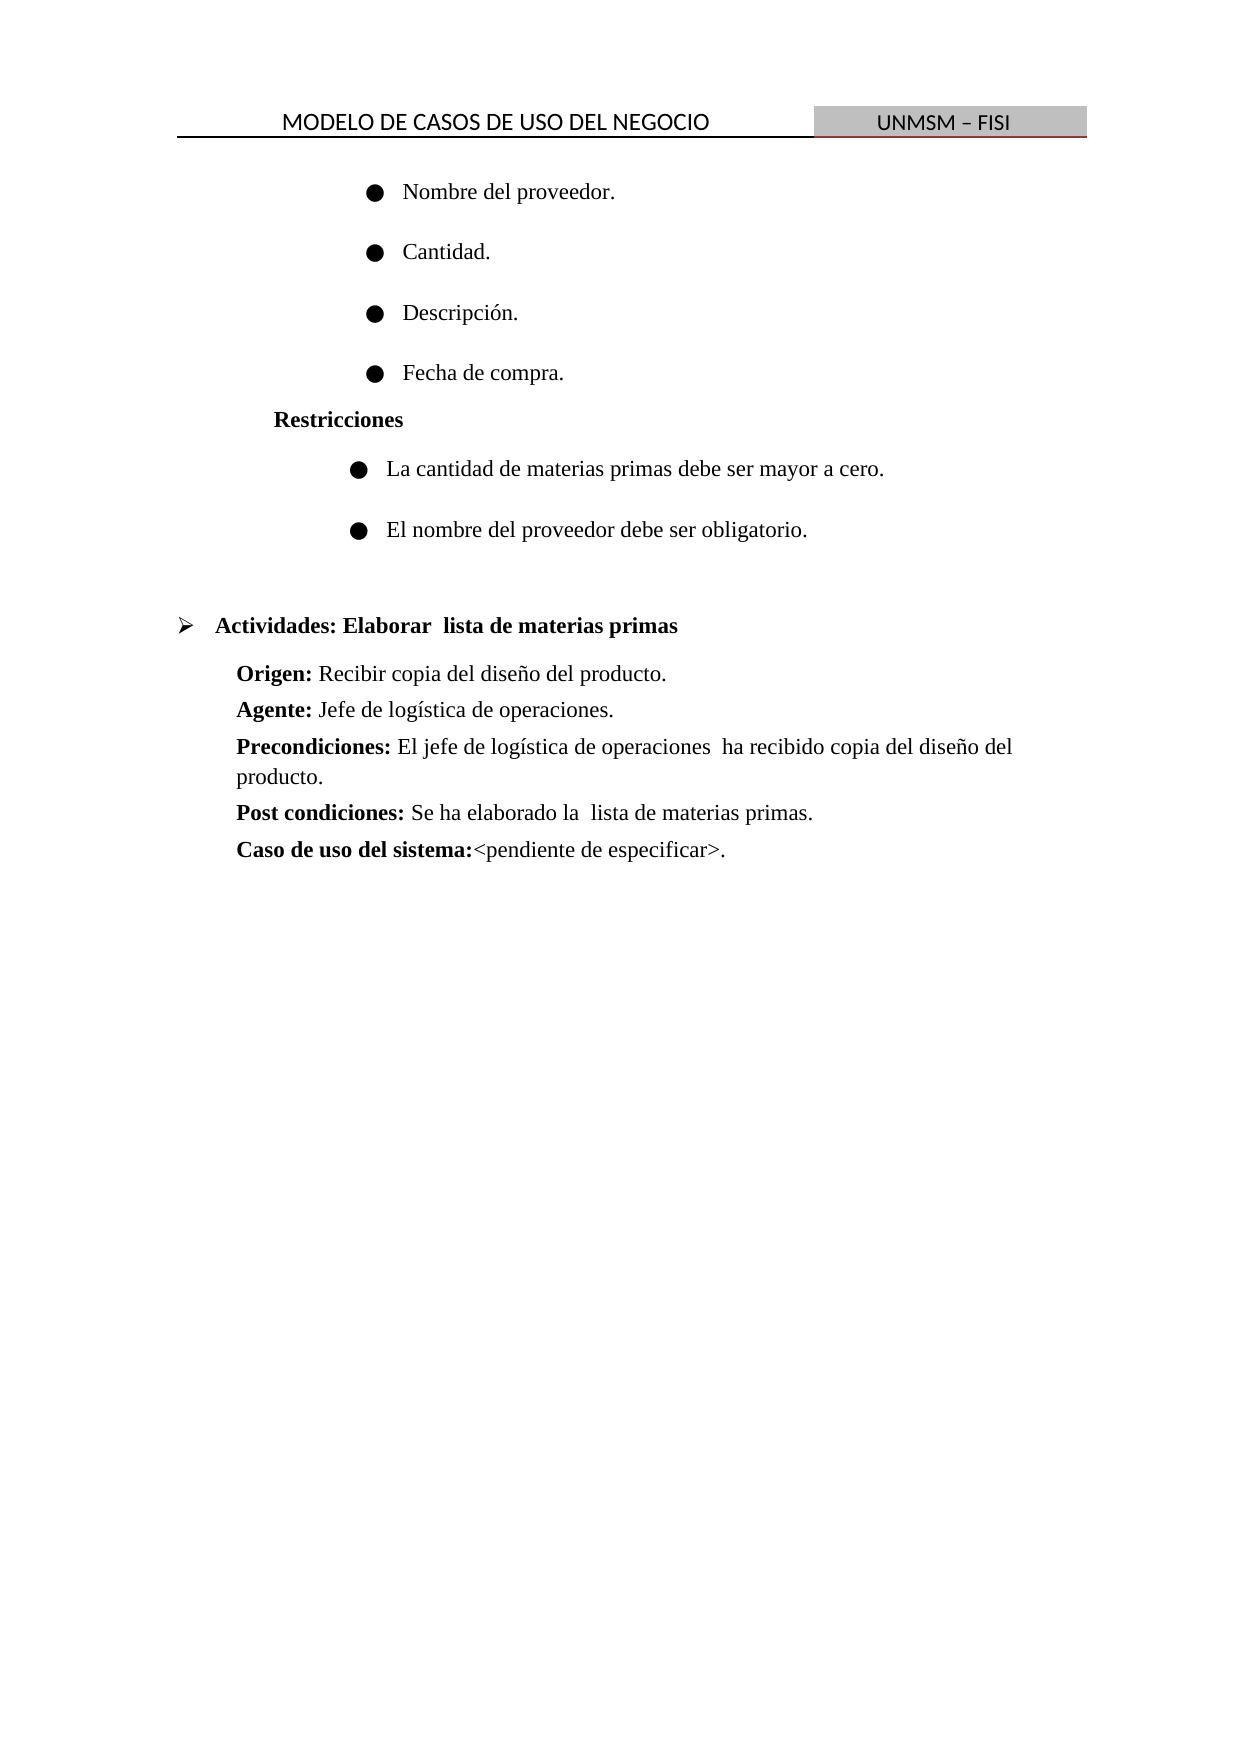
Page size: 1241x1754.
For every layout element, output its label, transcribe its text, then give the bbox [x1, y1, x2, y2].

list Actividades: Elaborar lista de materias primas [177, 600, 1063, 647]
list El nombre del proveedor debe ser obligatorio. [349, 503, 1063, 550]
list Nombre del proveedor. [365, 166, 1063, 212]
text Origen: Recibir copia del diseño del producto. [236, 660, 1063, 686]
text Precondiciones: El jefe de logística de operaciones ha recibido copia del diseño del producto. [236, 733, 1063, 789]
text Restricciones [274, 406, 1063, 433]
list Descripción. [365, 286, 1063, 333]
text Caso de uso del sistema:<pendiente de especificar>. [236, 836, 1063, 862]
list Fecha de compra. [365, 346, 1063, 393]
text Post condiciones: Se ha elaborado la lista de materias primas. [236, 799, 1063, 826]
list Cantidad. [365, 226, 1063, 273]
list La cantidad de materias primas debe ser mayor a cero. [349, 443, 1063, 490]
text Agente: Jefe de logística de operaciones. [236, 696, 1063, 723]
